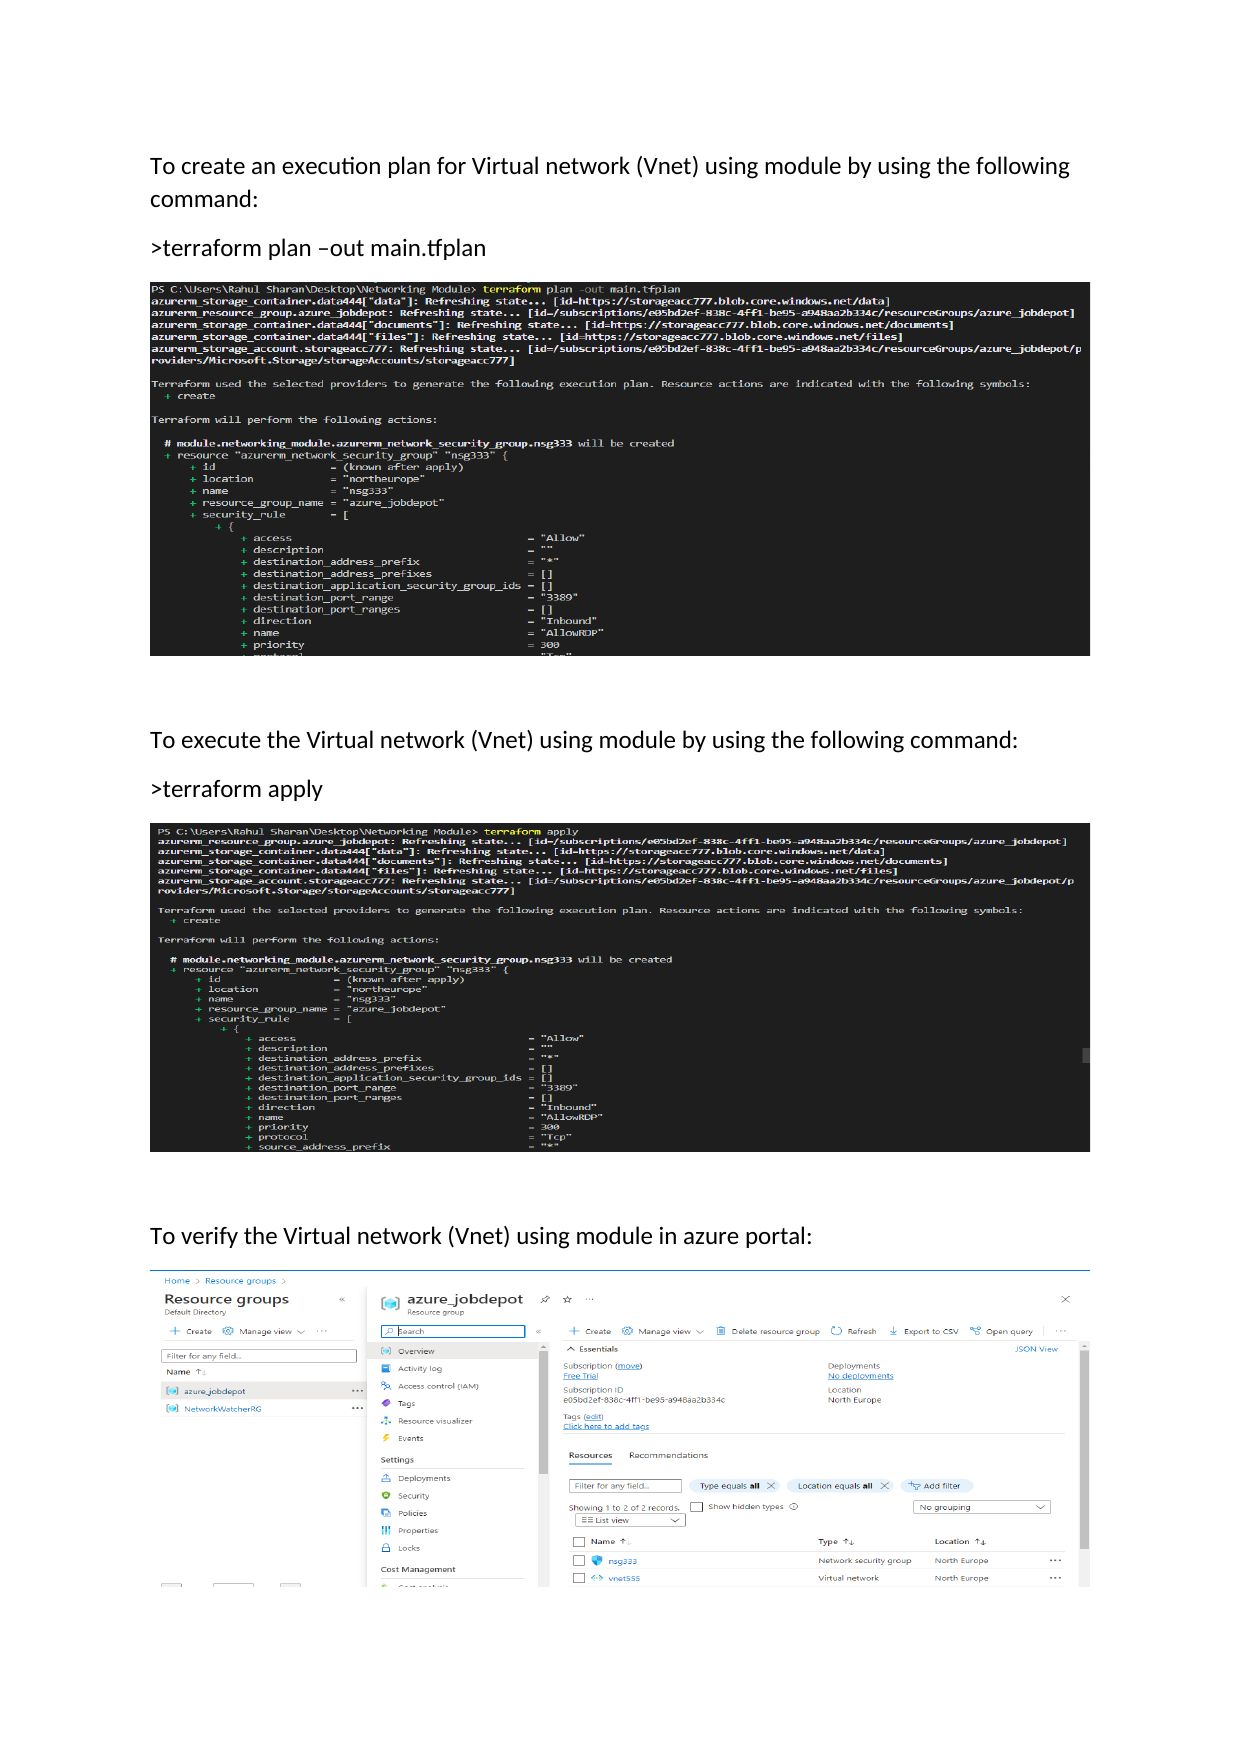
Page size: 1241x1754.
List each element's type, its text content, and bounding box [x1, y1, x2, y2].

picture [150, 1270, 1090, 1587]
picture [150, 823, 1091, 1152]
text >terraform apply [150, 773, 1090, 804]
picture [150, 282, 1091, 656]
text To execute the Virtual network (Vnet) using module by using the following command: [150, 724, 1090, 754]
text To create an execution plan for Virtual network (Vnet) using module by using the following command: [150, 150, 1090, 213]
text To verify the Virtual network (Vnet) using module in azure portal: [150, 1221, 1090, 1251]
text >terraform plan –out main.tfplan [150, 232, 1090, 263]
